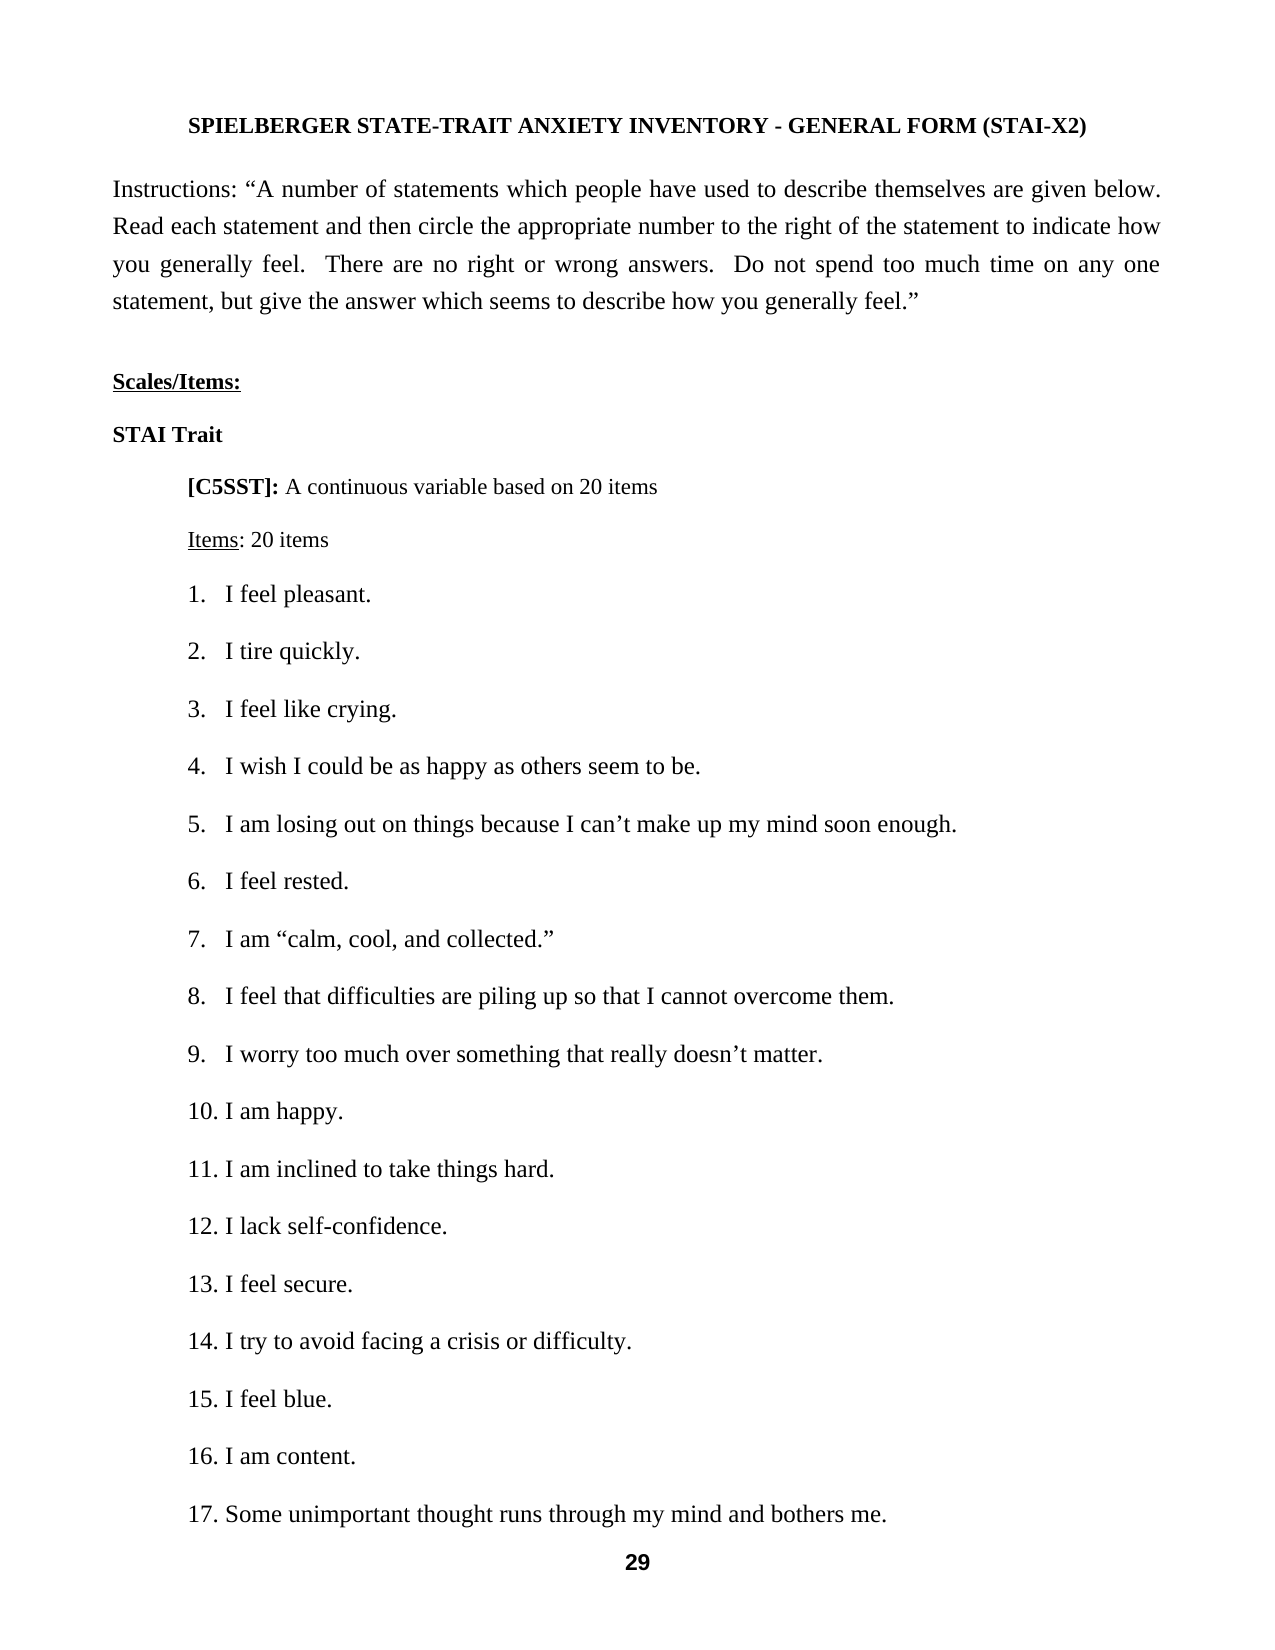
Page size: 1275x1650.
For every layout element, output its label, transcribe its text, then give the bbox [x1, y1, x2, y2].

text 16. I am content. [187, 1441, 1162, 1470]
text 3. I feel like crying. [187, 694, 1162, 722]
text 13. I feel secure. [187, 1269, 1162, 1297]
text 14. I try to avoid facing a crisis or difficulty. [187, 1326, 1162, 1355]
text 12. I lack self-confidence. [187, 1211, 1162, 1240]
text 9. I worry too much over something that really doesn’t matter. [187, 1039, 1162, 1067]
text Instructions: “A number of statements which people have used to describe themselves are given below. Read each statement and then circle the appropriate number to the right of the statement to indicate how you generally feel. There are no right or wrong answers. Do not spend too much time on any one statement, but give the answer which seems to describe how you generally feel.” [112, 165, 1162, 315]
text 5. I am losing out on things because I can’t make up my mind soon enough. [187, 809, 1162, 837]
text 17. Some unimportant thought runs through my mind and bothers me. [187, 1499, 1162, 1527]
text 10. I am happy. [187, 1096, 1162, 1125]
text 15. I feel blue. [187, 1384, 1162, 1412]
text 4. I wish I could be as happy as others seem to be. [187, 751, 1162, 780]
text 7. I am “calm, cool, and collected.” [187, 924, 1162, 952]
text Scales/Items: [112, 368, 1162, 394]
subtitle Spielberger State-Trait Anxiety Inventory - General Form (STAI-X2) [112, 112, 1162, 139]
text STAI Trait [112, 421, 1162, 447]
text 1. I feel pleasant. [187, 579, 1162, 607]
text 11. I am inclined to take things hard. [187, 1154, 1162, 1182]
text [C5SST]: A continuous variable based on 20 items [112, 473, 1162, 500]
text 8. I feel that difficulties are piling up so that I cannot overcome them. [187, 981, 1162, 1010]
text 6. I feel rested. [187, 866, 1162, 895]
text 2. I tire quickly. [187, 636, 1162, 665]
text Items: 20 items [112, 526, 1162, 552]
